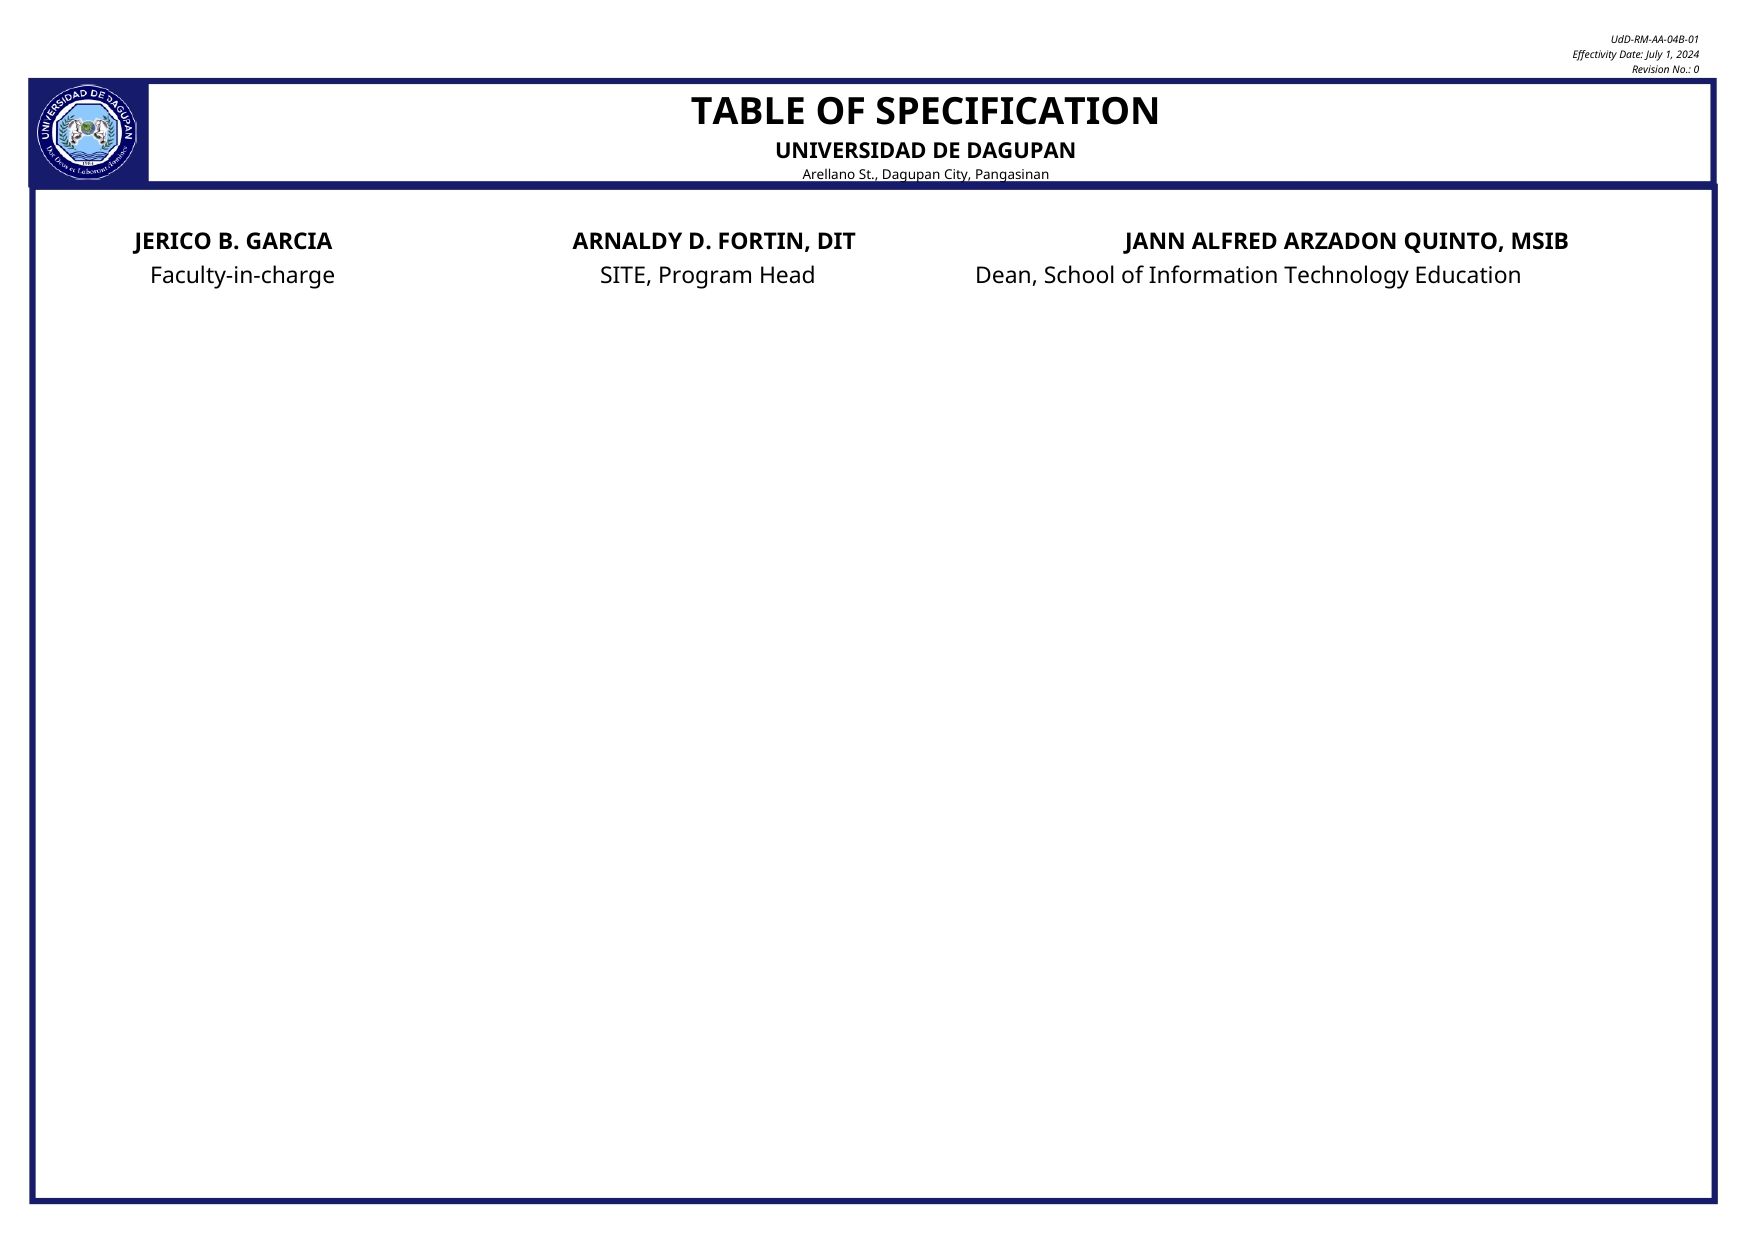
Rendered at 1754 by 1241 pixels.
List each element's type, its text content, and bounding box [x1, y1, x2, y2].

text JERICO B. GARCIA ARNALDY D. FORTIN, DIT JANN ALFRED ARZADON QUINTO, MSIB Faculty-in-charge SITE, Program Head Dean, School of Information Technology Education [75, 225, 1679, 290]
picture [0, 23, 1738, 1241]
